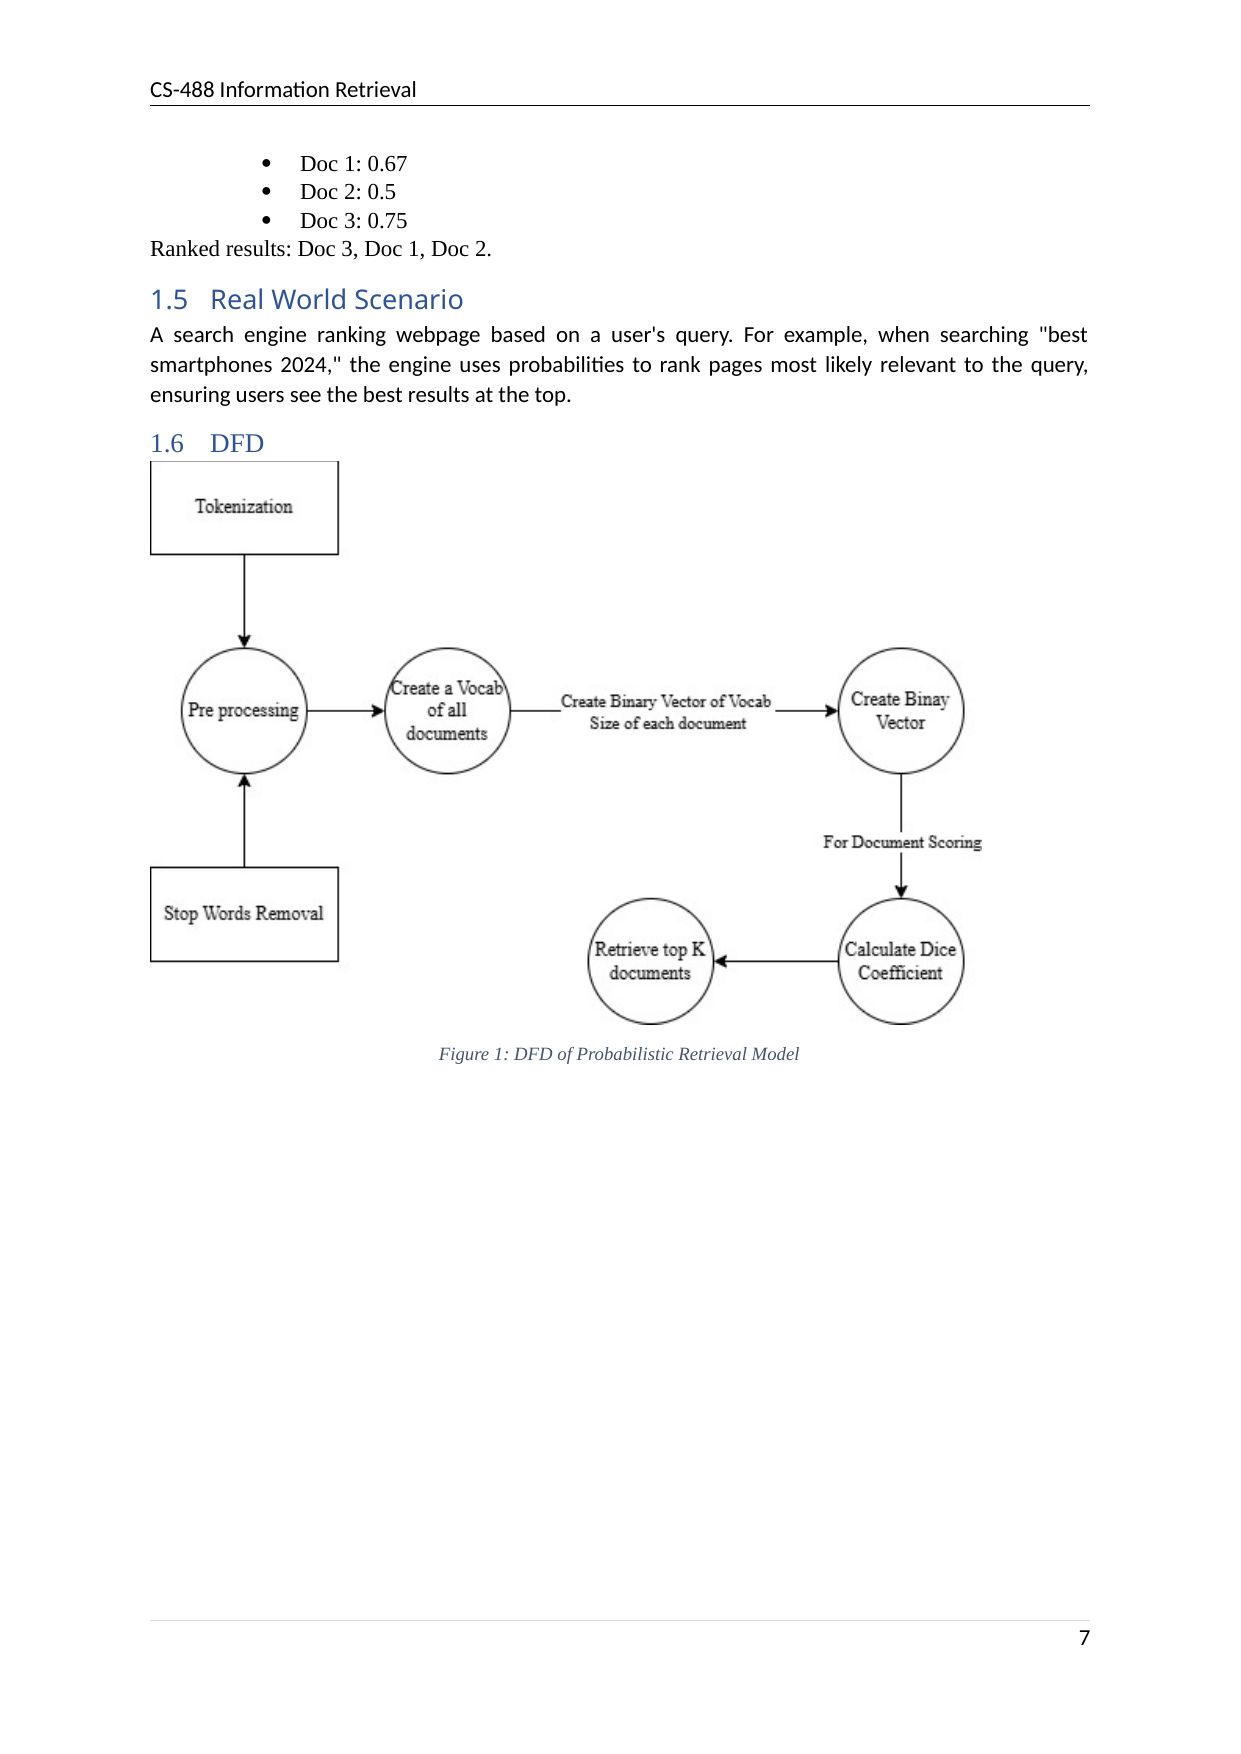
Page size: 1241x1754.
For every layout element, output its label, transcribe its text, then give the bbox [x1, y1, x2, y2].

list Doc 1: 0.67 [262, 150, 1090, 176]
picture [150, 461, 982, 1025]
text A search engine ranking webpage based on a user's query. For example, when searching "best smartphones 2024," the engine uses probabilities to rank pages most likely relevant to the query, ensuring users see the best results at the top. [150, 320, 1090, 409]
list Doc 2: 0.5 [262, 178, 1090, 205]
text Figure 1: DFD of Probabilistic Retrieval Model [150, 1043, 1090, 1065]
text Ranked results: Doc 3, Doc 1, Doc 2. [150, 235, 1090, 262]
subtitle Real World Scenario [150, 280, 1090, 317]
list Doc 3: 0.75 [262, 207, 1090, 233]
subtitle DFD [150, 427, 1090, 459]
